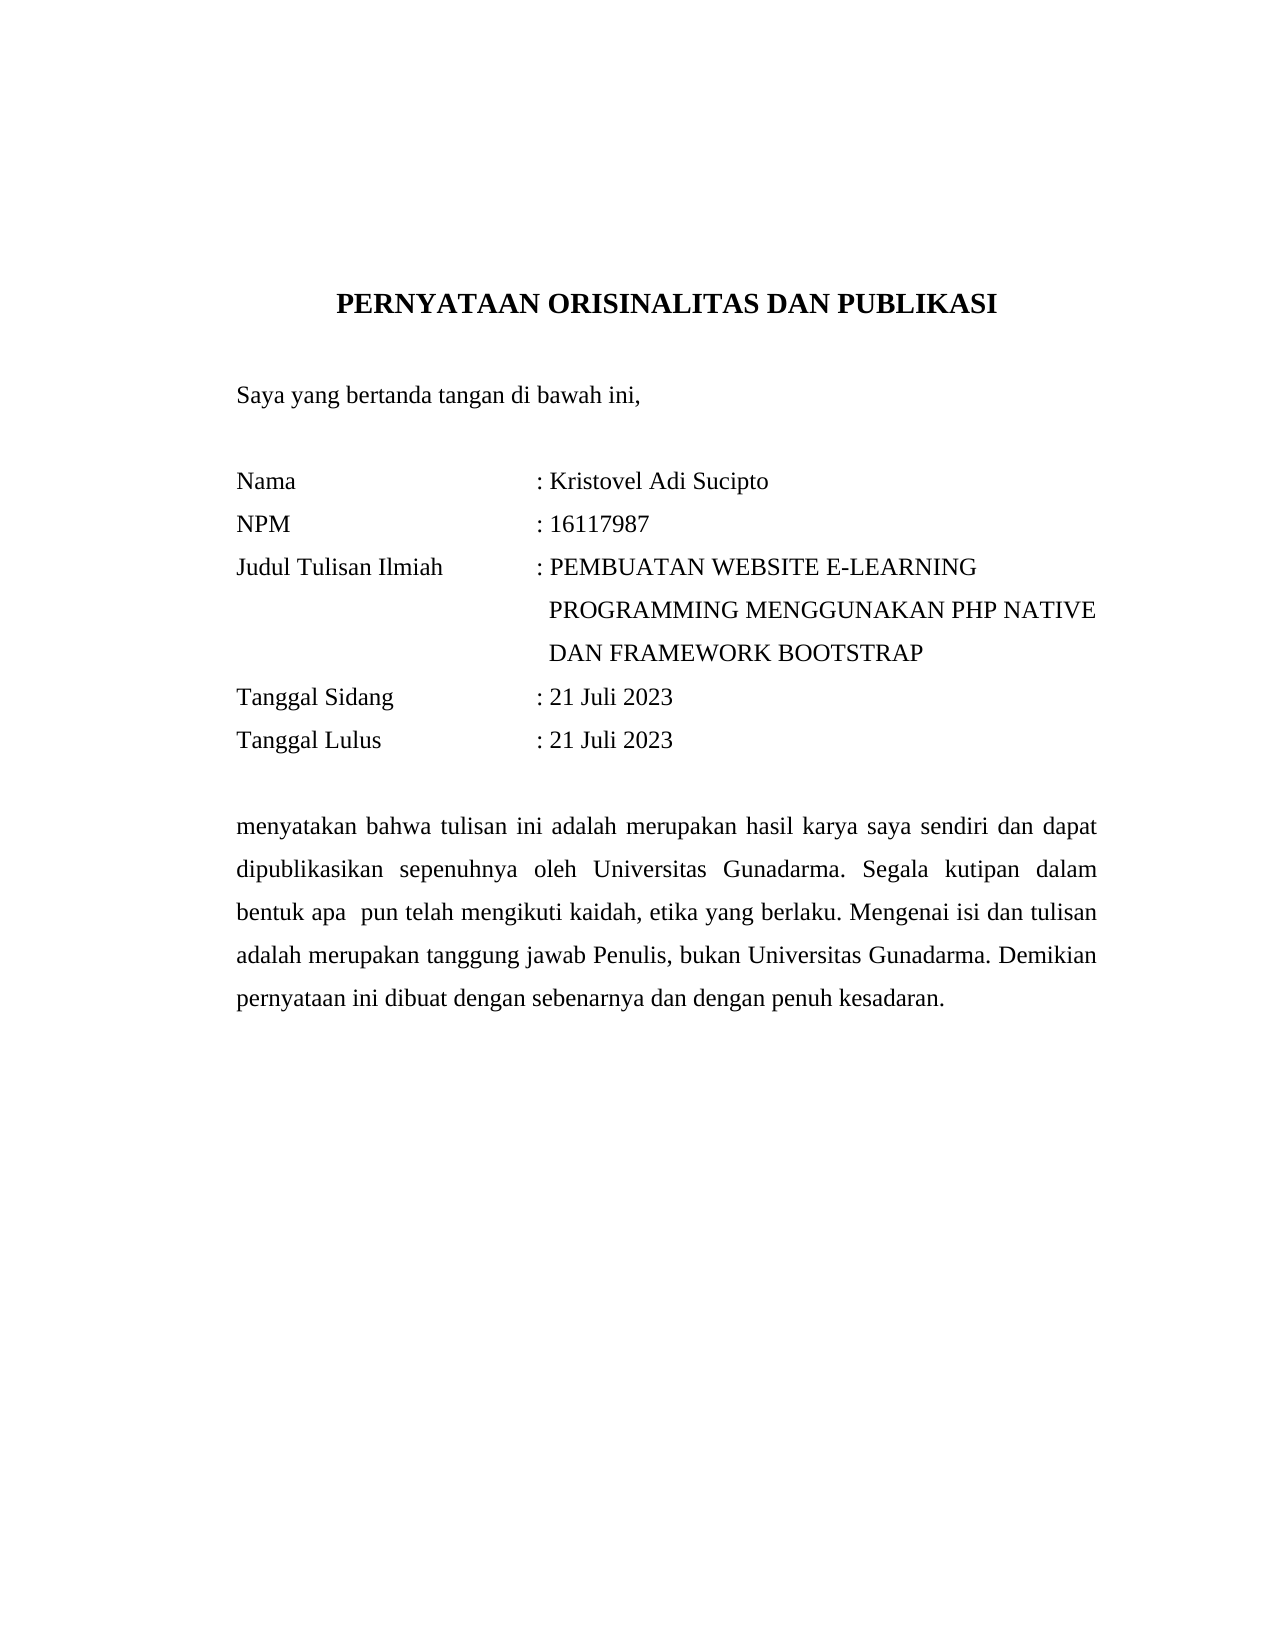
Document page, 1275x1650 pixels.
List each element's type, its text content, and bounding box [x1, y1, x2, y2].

text DAN FRAMEWORK BOOTSTRAP [536, 638, 1098, 667]
text Tanggal Sidang : 21 Juli 2023 [236, 682, 1098, 710]
text Nama : Kristovel Adi Sucipto [236, 466, 1098, 495]
text menyatakan bahwa tulisan ini adalah merupakan hasil karya saya sendiri dan dapat dipublikasikan sepenuhnya oleh Universitas Gunadarma. Segala kutipan dalam bentuk apa pun telah mengikuti kaidah, etika yang berlaku. Mengenai isi dan tulisan adalah merupakan tanggung jawab Penulis, bukan Universitas Gunadarma. Demikian pernyataan ini dibuat dengan sebenarnya dan dengan penuh kesadaran. [236, 811, 1098, 1012]
text PROGRAMMING MENGGUNAKAN PHP NATIVE [536, 595, 1098, 624]
text Tanggal Lulus : 21 Juli 2023 [236, 725, 1098, 753]
text Saya yang bertanda tangan di bawah ini, [236, 380, 1098, 408]
text Judul Tulisan Ilmiah : PEMBUATAN WEBSITE E-LEARNING [236, 552, 1098, 581]
text NPM : 16117987 [236, 509, 1098, 538]
text PERNYATAAN ORISINALITAS DAN PUBLIKASI [236, 286, 1098, 320]
